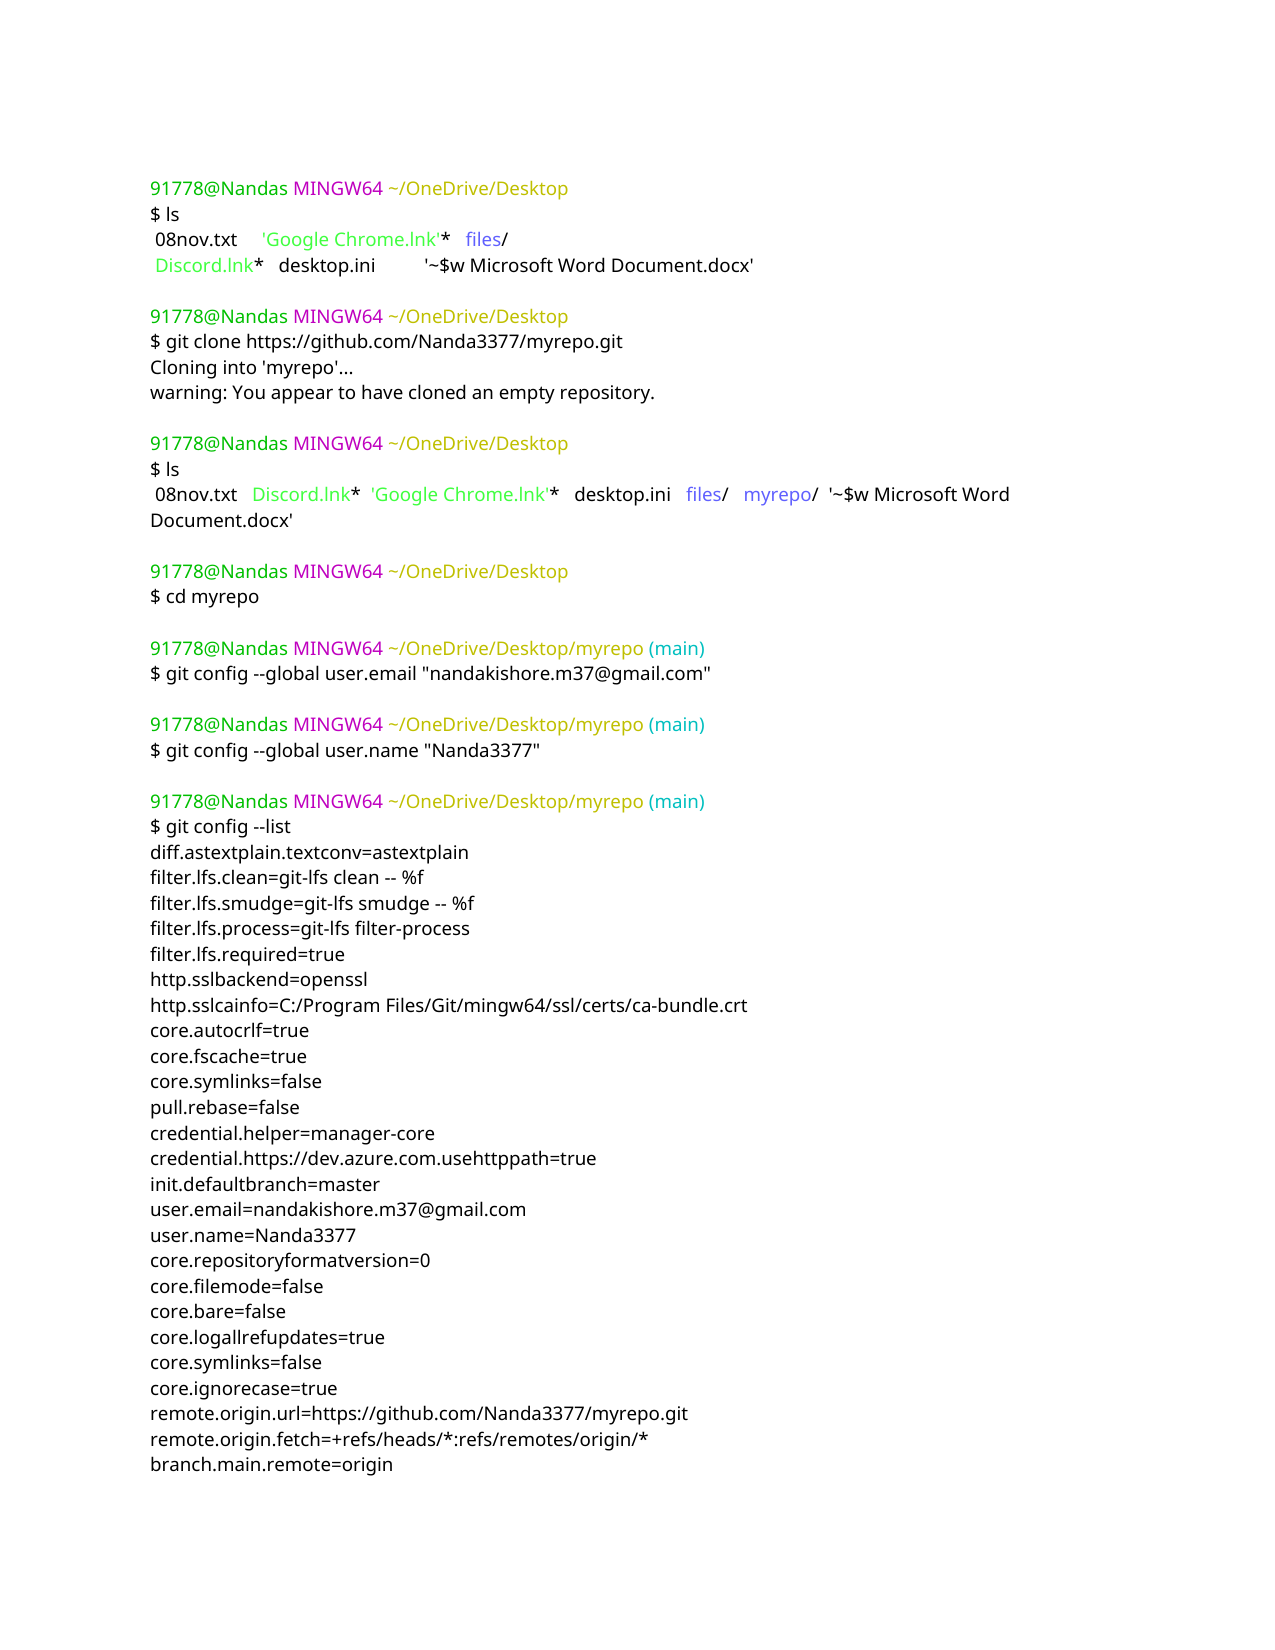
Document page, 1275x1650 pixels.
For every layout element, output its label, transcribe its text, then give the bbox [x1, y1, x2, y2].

text core.bare=false [150, 1298, 1125, 1324]
text core.ignorecase=true [150, 1375, 1125, 1401]
text Cloning into 'myrepo'... [150, 354, 1125, 380]
text 91778@Nandas MINGW64 ~/OneDrive/Desktop [150, 431, 1125, 456]
text http.sslbackend=openssl [150, 967, 1125, 992]
text filter.lfs.required=true [150, 941, 1125, 967]
text 91778@Nandas MINGW64 ~/OneDrive/Desktop/myrepo (main) [150, 711, 1125, 737]
text $ git clone https://github.com/Nanda3377/myrepo.git [150, 329, 1125, 354]
text user.name=Nanda3377 [150, 1222, 1125, 1247]
text init.defaultbranch=master [150, 1171, 1125, 1196]
text $ ls [150, 456, 1125, 482]
text $ git config --global user.name "Nanda3377" [150, 737, 1125, 762]
text 91778@Nandas MINGW64 ~/OneDrive/Desktop/myrepo (main) [150, 635, 1125, 660]
text $ ls [150, 201, 1125, 227]
text core.logallrefupdates=true [150, 1324, 1125, 1349]
text filter.lfs.clean=git-lfs clean -- %f [150, 864, 1125, 890]
text 08nov.txt 'Google Chrome.lnk'* files/ [150, 227, 1125, 252]
text filter.lfs.process=git-lfs filter-process [150, 916, 1125, 941]
text 08nov.txt Discord.lnk* 'Google Chrome.lnk'* desktop.ini files/ myrepo/ '~$w Microsoft Word Document.docx' [150, 482, 1125, 533]
text core.filemode=false [150, 1273, 1125, 1298]
text remote.origin.fetch=+refs/heads/*:refs/remotes/origin/* [150, 1426, 1125, 1452]
text pull.rebase=false [150, 1094, 1125, 1120]
text diff.astextplain.textconv=astextplain [150, 839, 1125, 864]
text core.fscache=true [150, 1043, 1125, 1069]
text filter.lfs.smudge=git-lfs smudge -- %f [150, 890, 1125, 916]
text credential.helper=manager-core [150, 1120, 1125, 1145]
text user.email=nandakishore.m37@gmail.com [150, 1196, 1125, 1222]
text core.symlinks=false [150, 1069, 1125, 1094]
text branch.main.remote=origin [150, 1452, 1125, 1477]
text core.repositoryformatversion=0 [150, 1247, 1125, 1273]
text 91778@Nandas MINGW64 ~/OneDrive/Desktop [150, 303, 1125, 329]
text credential.https://dev.azure.com.usehttppath=true [150, 1145, 1125, 1171]
text core.symlinks=false [150, 1349, 1125, 1375]
text Discord.lnk* desktop.ini '~$w Microsoft Word Document.docx' [150, 252, 1125, 278]
text remote.origin.url=https://github.com/Nanda3377/myrepo.git [150, 1401, 1125, 1426]
text warning: You appear to have cloned an empty repository. [150, 380, 1125, 405]
text 91778@Nandas MINGW64 ~/OneDrive/Desktop/myrepo (main) [150, 788, 1125, 813]
text $ git config --global user.email "nandakishore.m37@gmail.com" [150, 660, 1125, 686]
text core.autocrlf=true [150, 1018, 1125, 1043]
text $ git config --list [150, 813, 1125, 839]
text $ cd myrepo [150, 584, 1125, 609]
text http.sslcainfo=C:/Program Files/Git/mingw64/ssl/certs/ca-bundle.crt [150, 992, 1125, 1018]
text 91778@Nandas MINGW64 ~/OneDrive/Desktop [150, 176, 1125, 201]
text 91778@Nandas MINGW64 ~/OneDrive/Desktop [150, 558, 1125, 584]
